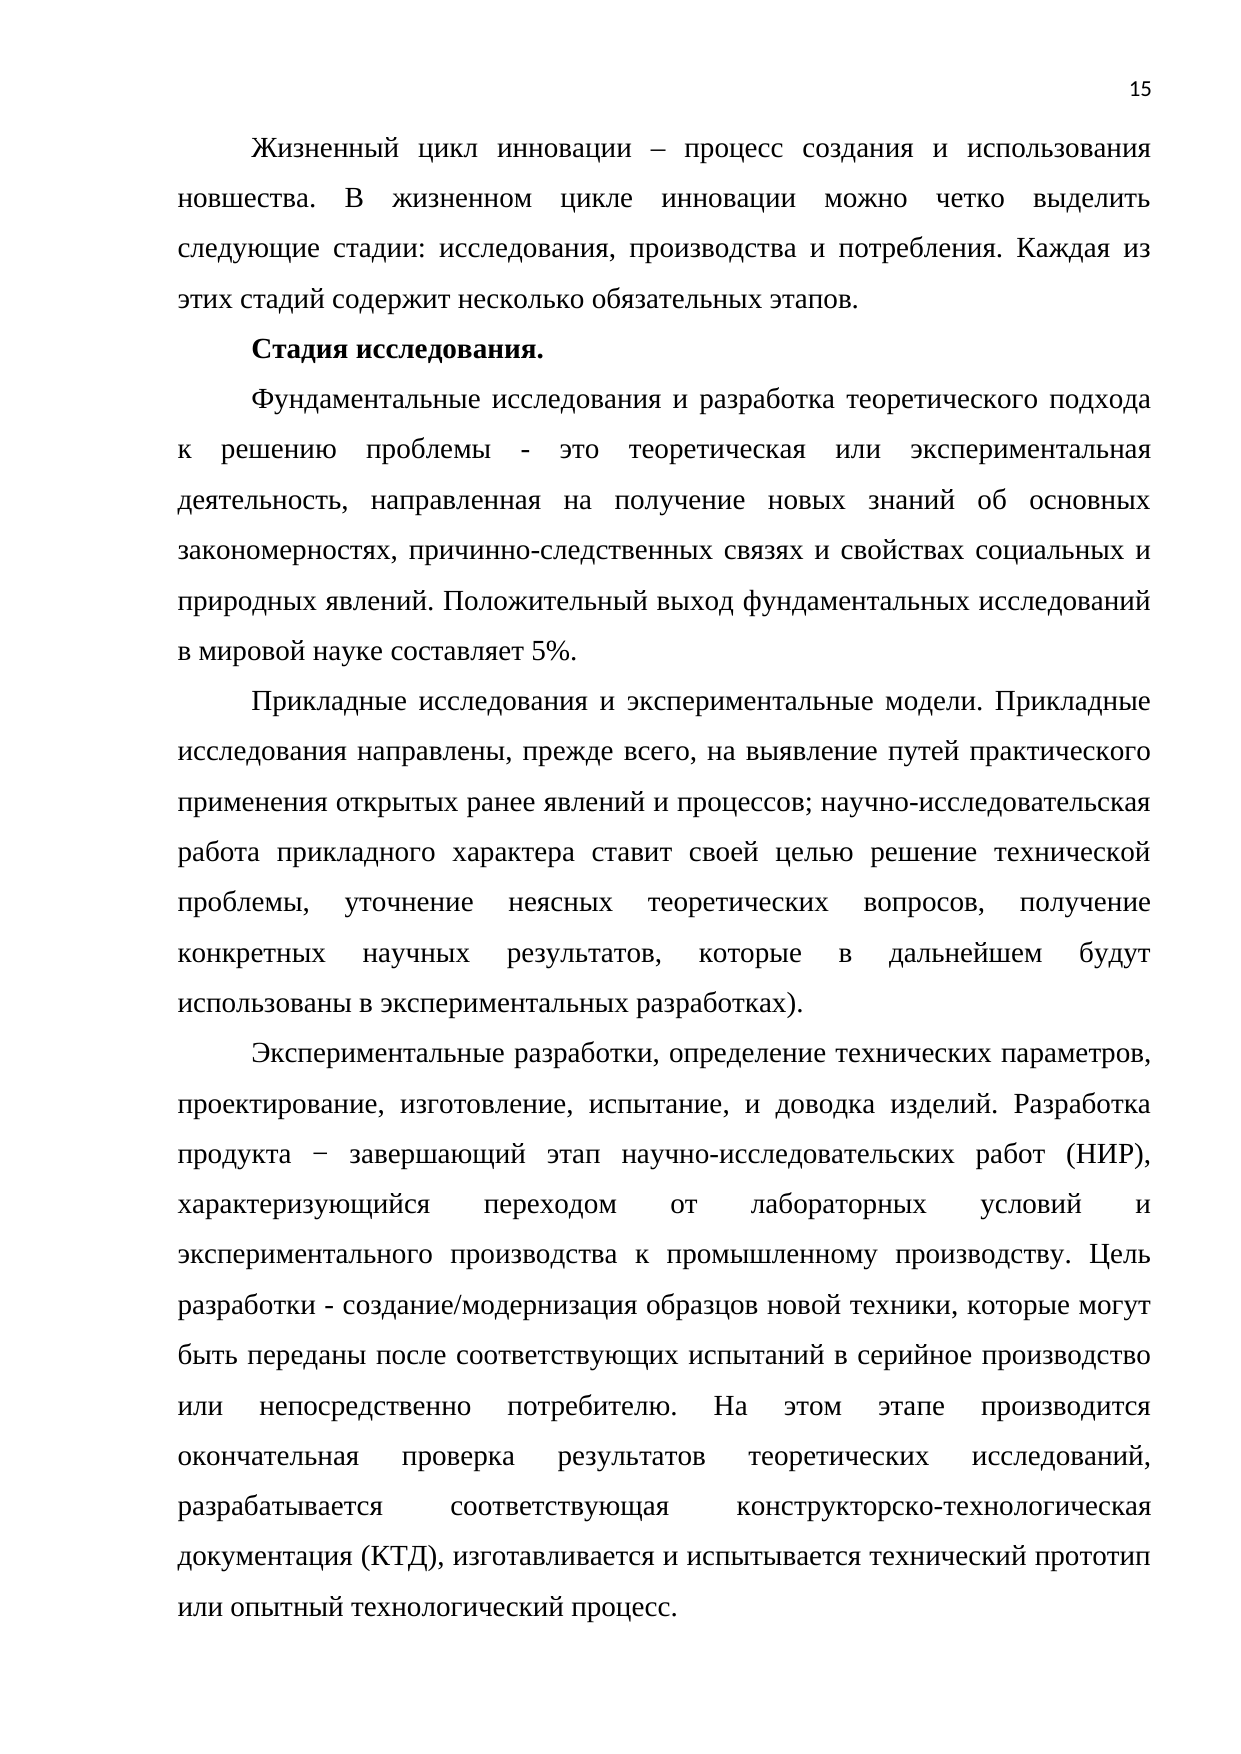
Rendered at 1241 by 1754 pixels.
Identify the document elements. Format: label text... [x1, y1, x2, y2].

text Стадия исследования. [177, 331, 1152, 364]
text Экспериментальные разработки, определение технических параметров, проектирование, изготовление, испытание, и доводка изделий. Разработка продукта − завершающий этап научно-исследовательских работ (НИР), характеризующийся переходом от лабораторных условий и экспериментального производства к промышленному производству. Цель разработки - создание/модернизация образцов новой техники, которые могут быть переданы после соответствующих испытаний в серийное производство или непосредственно потребителю. На этом этапе производится окончательная проверка результатов теоретических исследований, разрабатывается соответствующая конструкторско-технологическая документация (КТД), изготавливается и испытывается технический прототип или опытный технологический процесс. [177, 1035, 1152, 1622]
text Жизненный цикл инновации – процесс создания и использования новшества. В жизненном цикле инновации можно четко выделить следующие стадии: исследования, производства и потребления. Каждая из этих стадий содержит несколько обязательных этапов. [177, 130, 1152, 314]
text Прикладные исследования и экспериментальные модели. Прикладные исследования направлены, прежде всего, на выявление путей практического применения открытых ранее явлений и процессов; научно-исследовательская работа прикладного характера ставит своей целью решение технической проблемы, уточнение неясных теоретических вопросов, получение конкретных научных результатов, которые в дальнейшем будут использованы в экспериментальных разработках). [177, 683, 1152, 1019]
text Фундаментальные исследования и разработка теоретического подхода к решению проблемы - это теоретическая или экспериментальная деятельность, направленная на получение новых знаний об основных закономерностях, причинно-следственных связях и свойствах социальных и природных явлений. Положительный выход фундаментальных исследований в мировой науке составляет 5%. [177, 381, 1152, 666]
